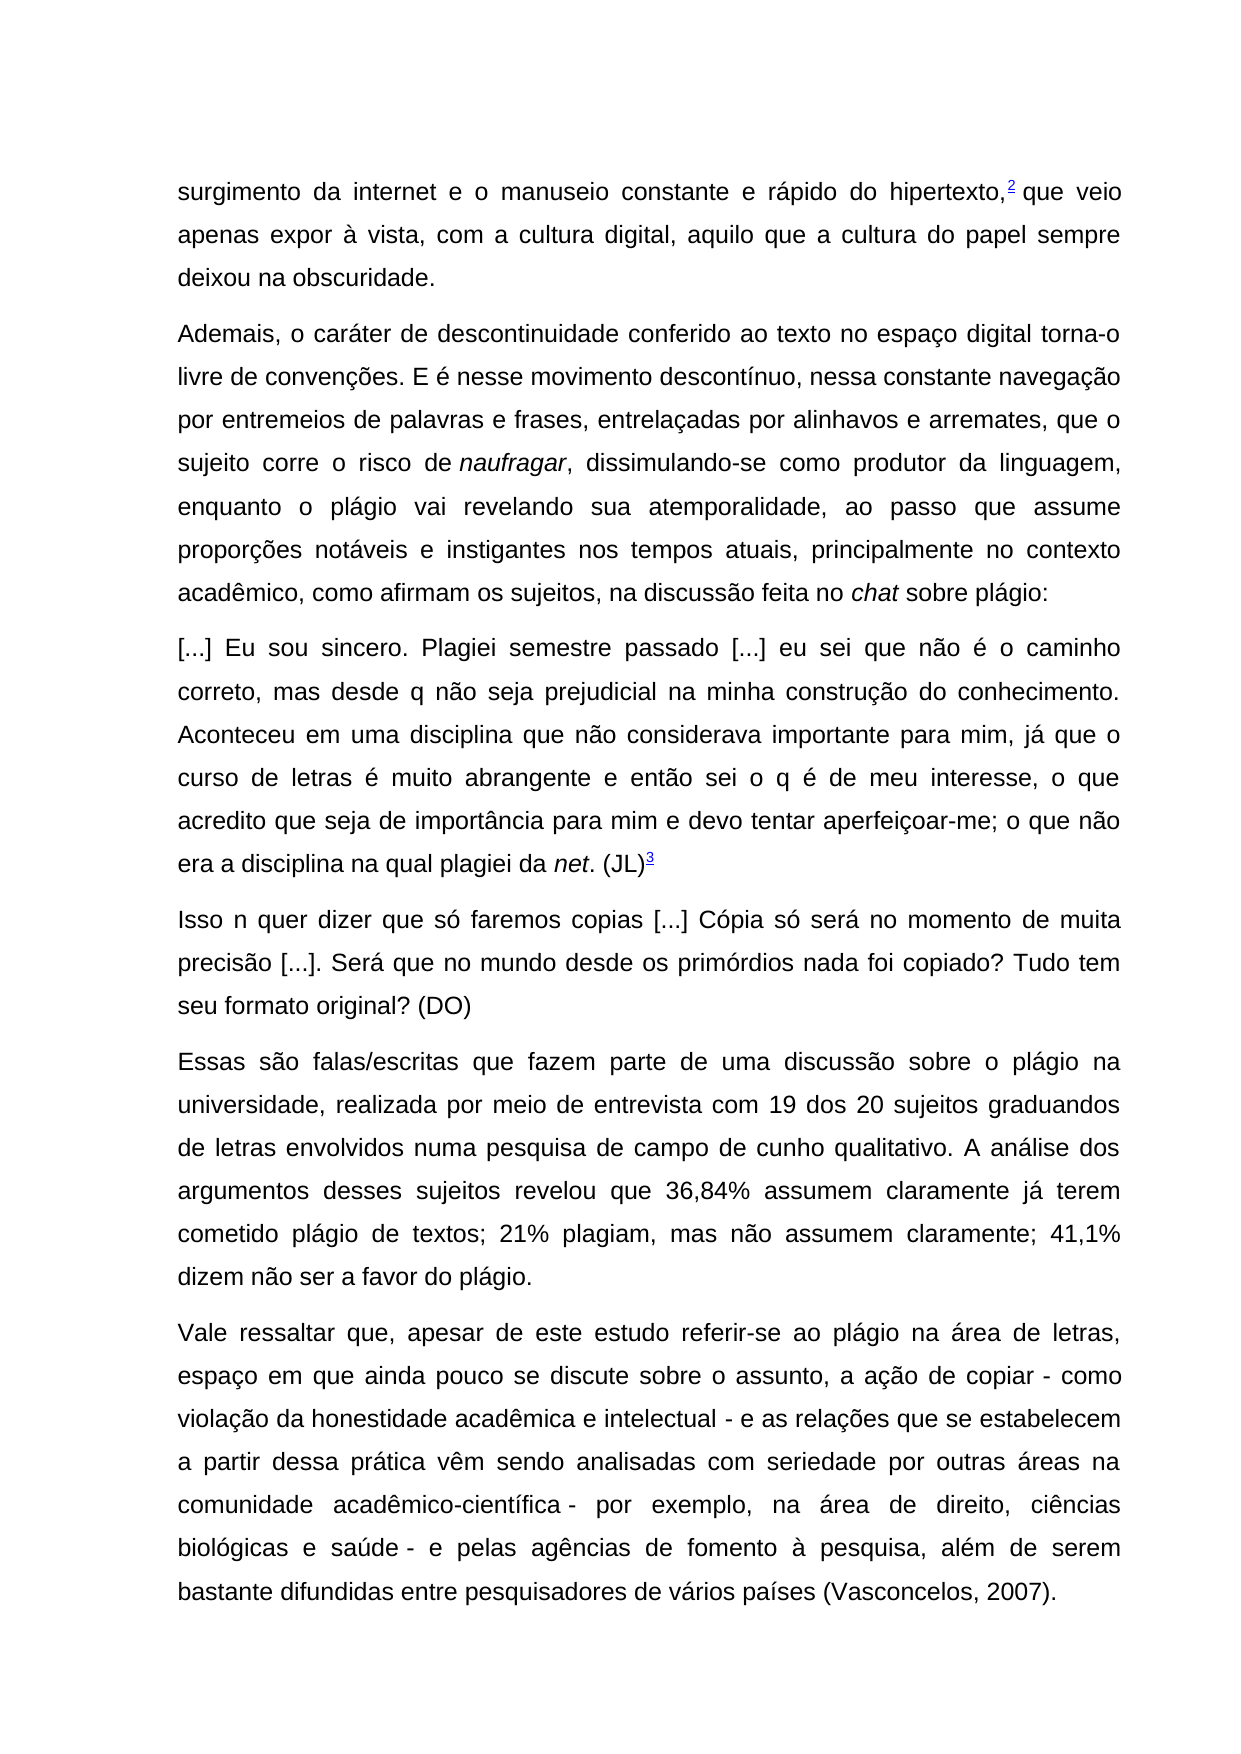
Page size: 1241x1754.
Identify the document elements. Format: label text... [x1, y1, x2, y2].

text Ademais, o caráter de descontinuidade conferido ao texto no espaço digital torna-o livre de convenções. E é nesse movimento descontínuo, nessa constante navegação por entremeios de palavras e frases, entrelaçadas por alinhavos e arremates, que o sujeito corre o risco de naufragar, dissimulando-se como produtor da linguagem, enquanto o plágio vai revelando sua atemporalidade, ao passo que assume proporções notáveis e instigantes nos tempos atuais, principalmente no contexto acadêmico, como afirmam os sujeitos, na discussão feita no chat sobre plágio: [177, 319, 1122, 607]
text Vale ressaltar que, apesar de este estudo referir-se ao plágio na área de letras, espaço em que ainda pouco se discute sobre o assunto, a ação de copiar - como violação da honestidade acadêmica e intelectual - e as relações que se estabelecem a partir dessa prática vêm sendo analisadas com seriedade por outras áreas na comunidade acadêmico-científica - por exemplo, na área de direito, ciências biológicas e saúde - e pelas agências de fomento à pesquisa, além de serem bastante difundidas entre pesquisadores de vários países (Vasconcelos, 2007). [177, 1318, 1122, 1605]
text Essas são falas/escritas que fazem parte de uma discussão sobre o plágio na universidade, realizada por meio de entrevista com 19 dos 20 sujeitos graduandos de letras envolvidos numa pesquisa de campo de cunho qualitativo. A análise dos argumentos desses sujeitos revelou que 36,84% assumem claramente já terem cometido plágio de textos; 21% plagiam, mas não assumem claramente; 41,1% dizem não ser a favor do plágio. [177, 1047, 1122, 1291]
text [177, 177, 1122, 292]
text [...] Eu sou sincero. Plagiei semestre passado [...] eu sei que não é o caminho correto, mas desde q não seja prejudicial na minha construção do conhecimento. Aconteceu em uma disciplina que não considerava importante para mim, já que o curso de letras é muito abrangente e então sei o q é de meu interesse, o que acredito que seja de importância para mim e devo tentar aperfeiçoar-me; o que não era a disciplina na qual plagiei da net. (JL)3 [177, 633, 1122, 878]
text Isso n quer dizer que só faremos copias [...] Cópia só será no momento de muita precisão [...]. Será que no mundo desde os primórdios nada foi copiado? Tudo tem seu formato original? (DO) [177, 905, 1122, 1020]
